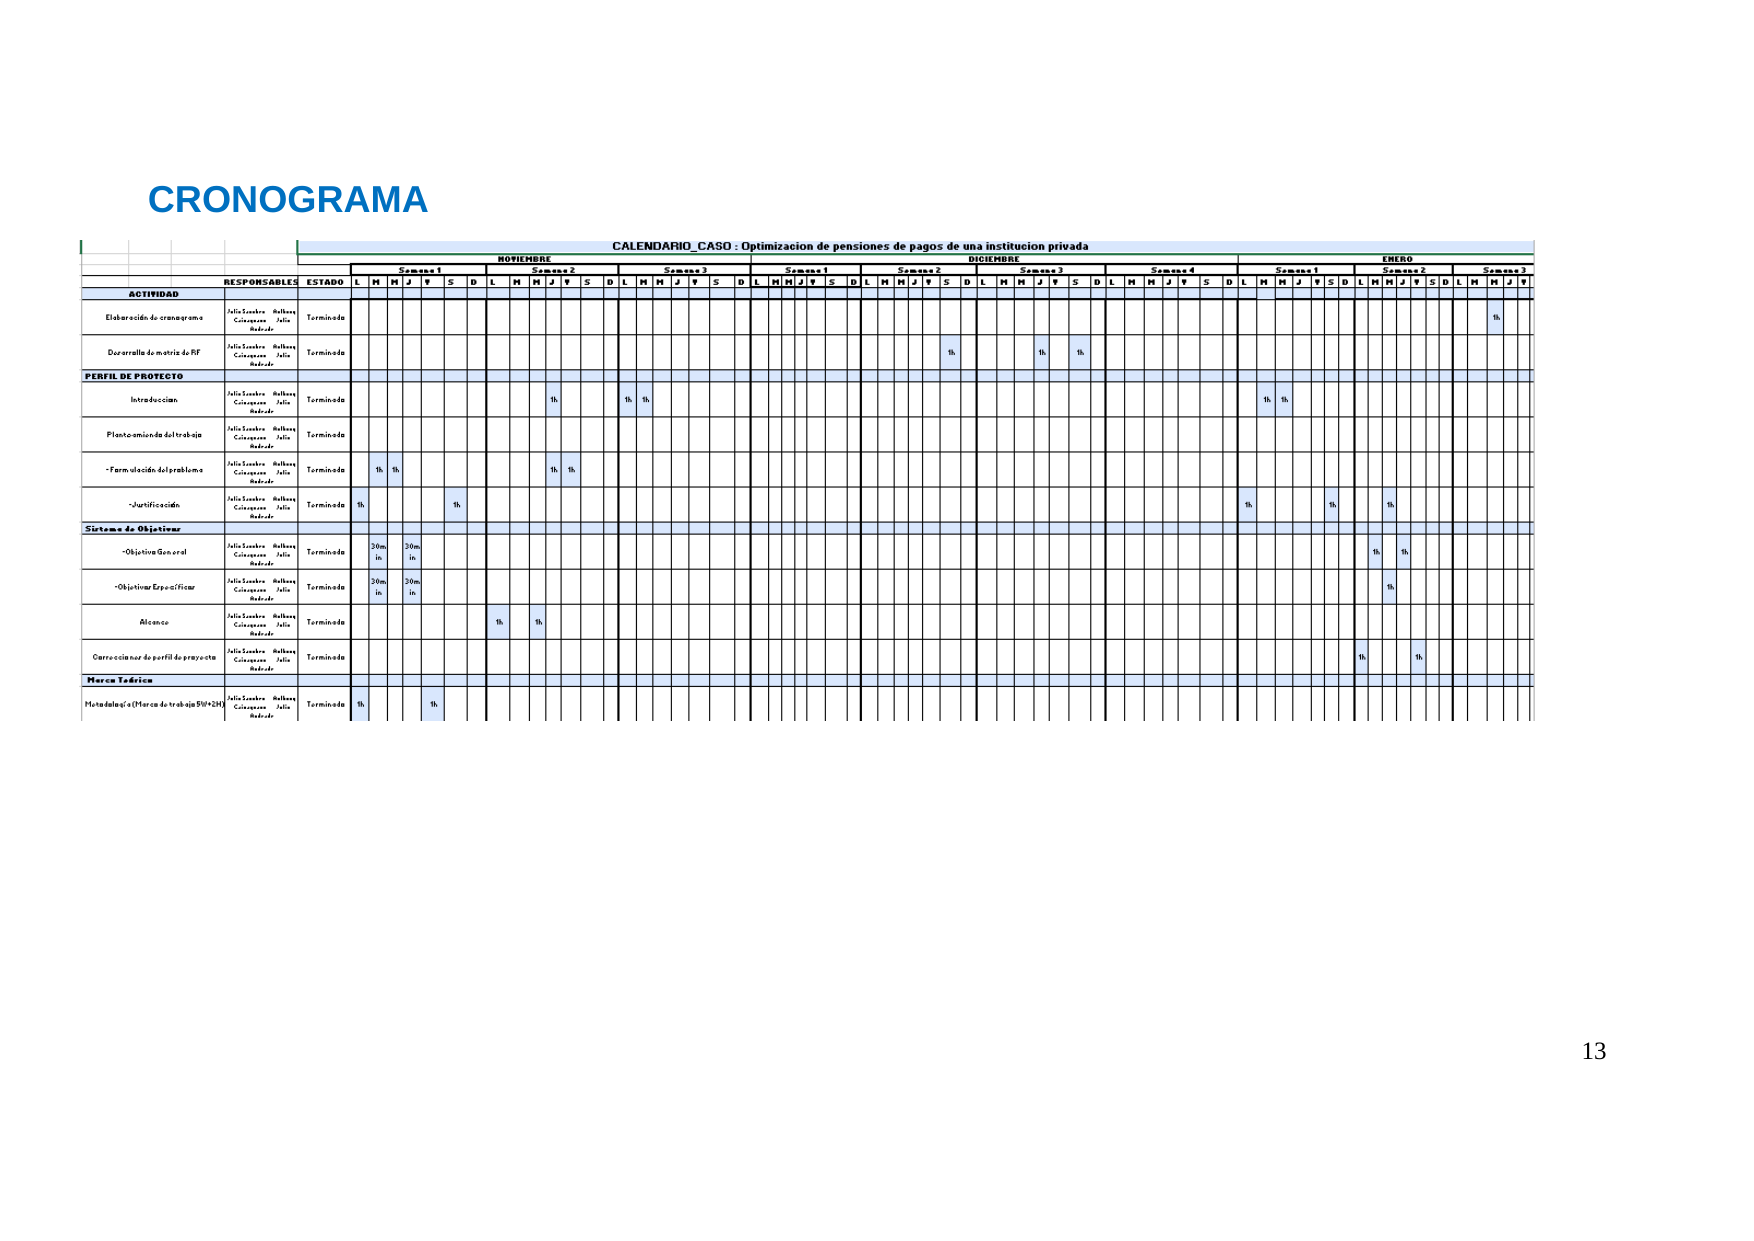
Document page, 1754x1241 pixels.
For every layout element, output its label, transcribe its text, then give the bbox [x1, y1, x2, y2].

text CRONOGRAMA [148, 177, 1606, 220]
picture [79, 240, 1538, 721]
